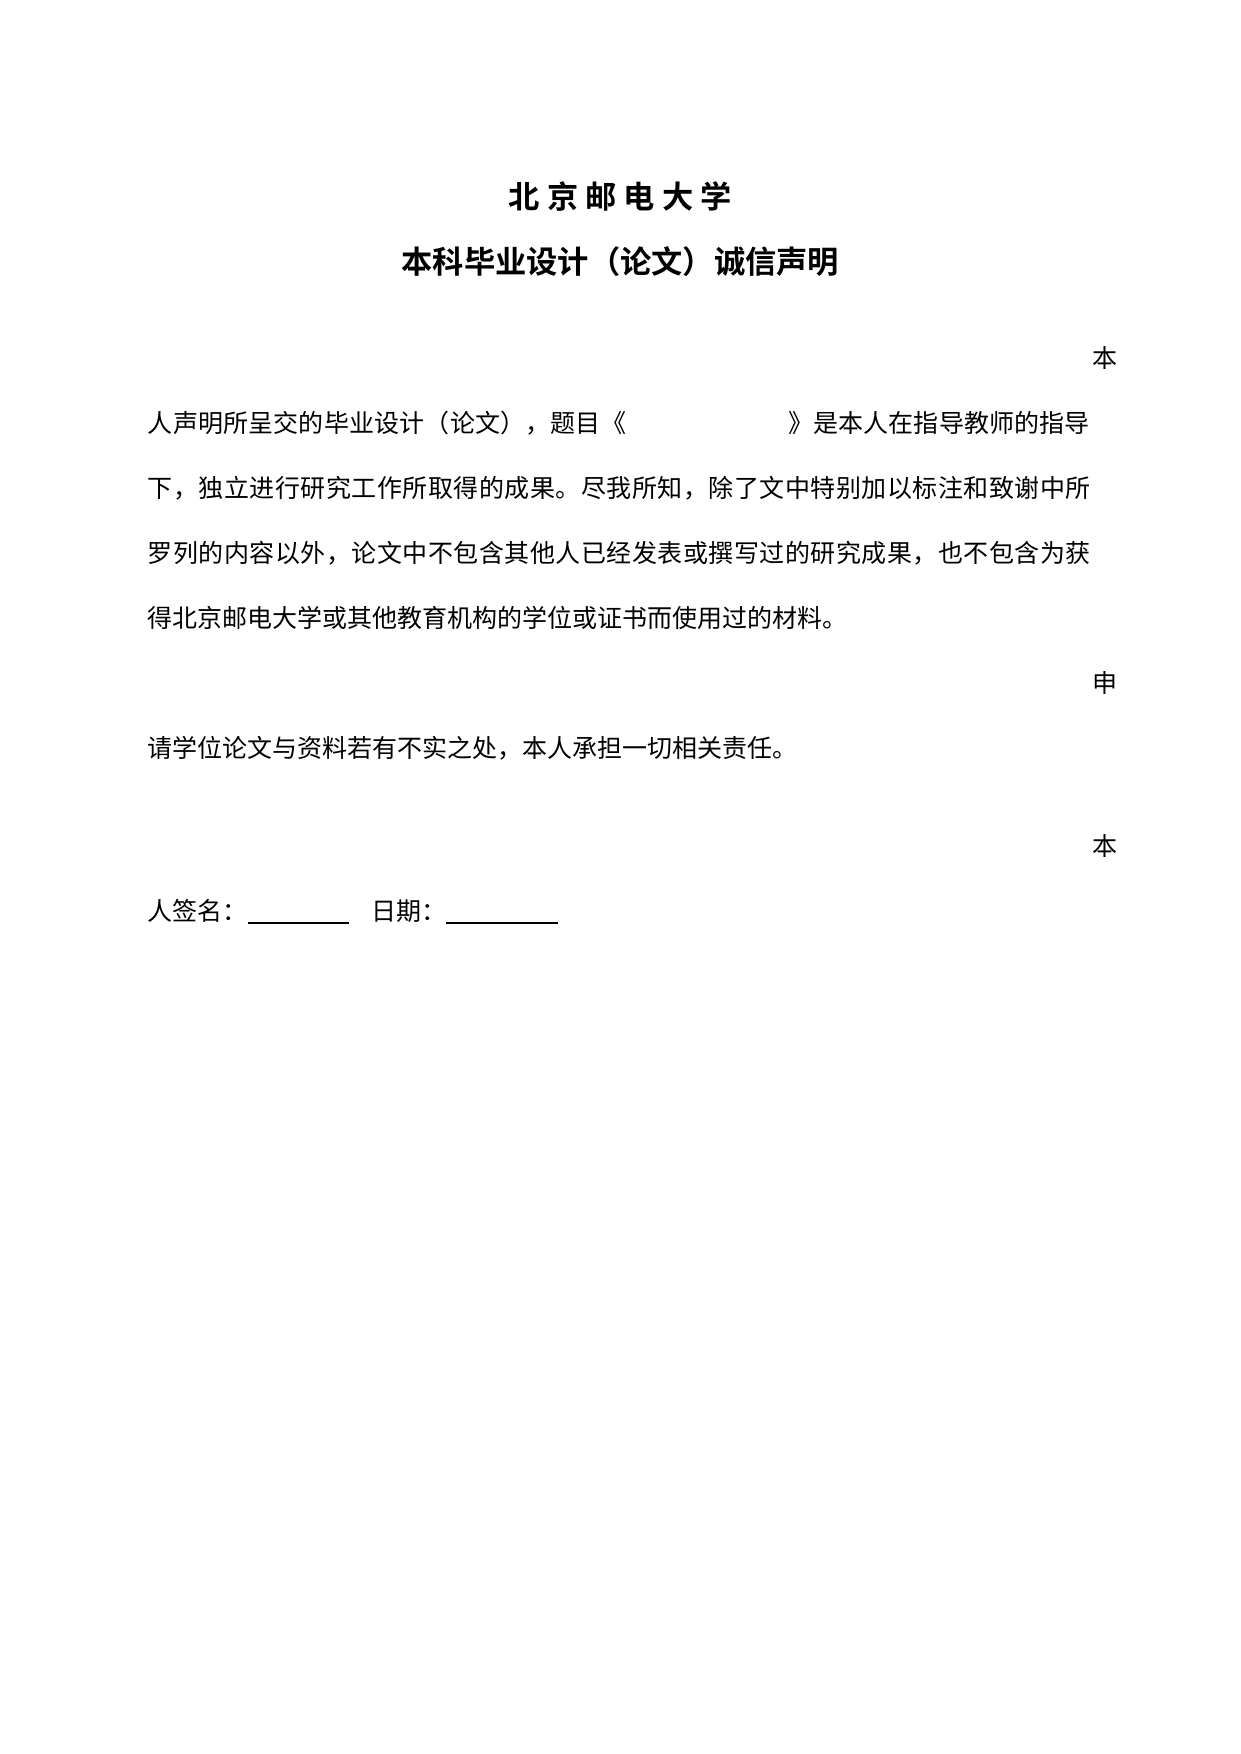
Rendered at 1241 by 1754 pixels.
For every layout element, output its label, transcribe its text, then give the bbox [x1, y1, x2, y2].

text 本人声明所呈交的毕业设计（论文），题目《 》是本人在指导教师的指导下，独立进行研究工作所取得的成果。尽我所知，除了文中特别加以标注和致谢中所罗列的内容以外，论文中不包含其他人已经发表或撰写过的研究成果，也不包含为获得北京邮电大学或其他教育机构的学位或证书而使用过的材料。 [148, 324, 1092, 649]
text 本科毕业设计（论文）诚信声明 [148, 227, 1092, 292]
text 本人签名： 日期： [148, 812, 1092, 942]
text 申请学位论文与资料若有不实之处，本人承担一切相关责任。 [148, 649, 1092, 779]
text 北 京 邮 电 大 学 [148, 162, 1092, 227]
